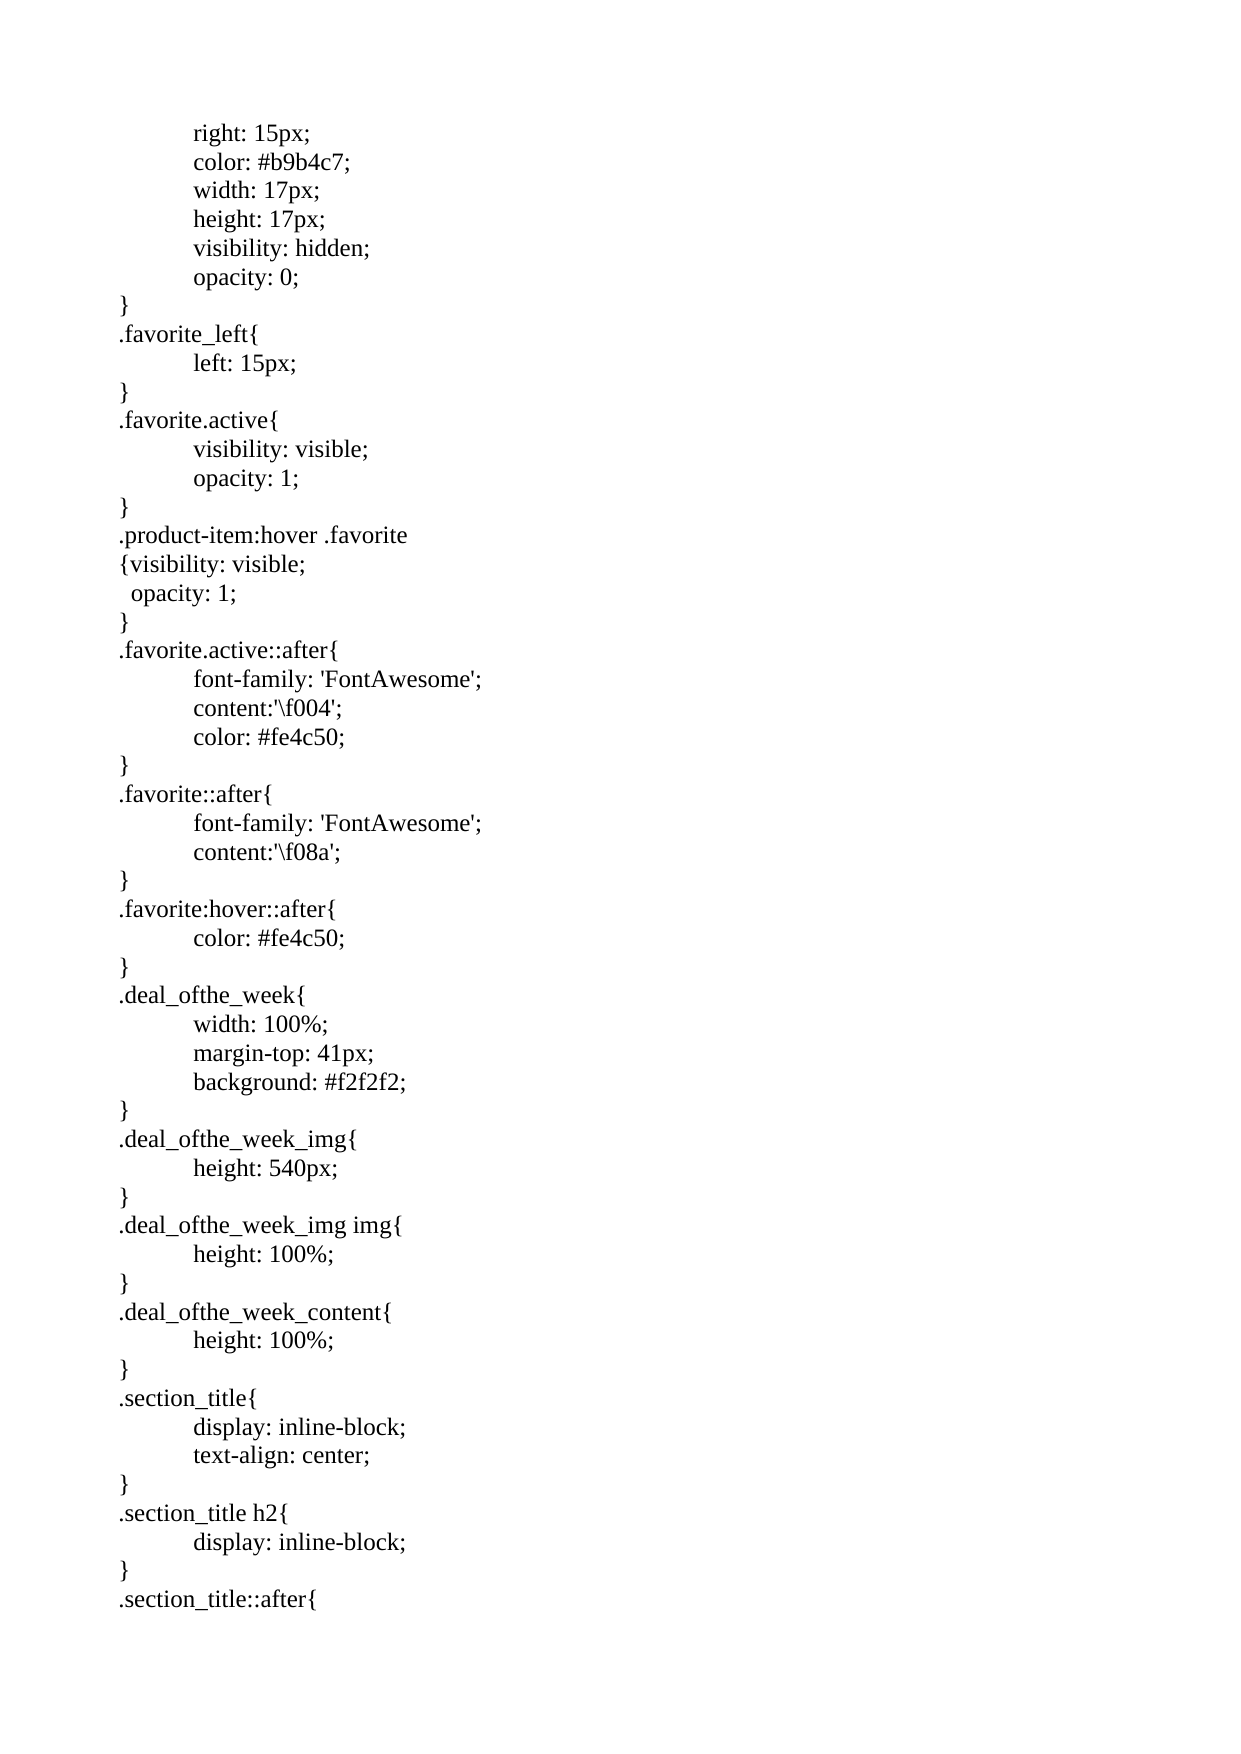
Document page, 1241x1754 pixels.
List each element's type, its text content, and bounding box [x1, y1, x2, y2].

text } [118, 1354, 1153, 1383]
text } [118, 1469, 1153, 1498]
text height: 540px; [118, 1153, 1153, 1182]
text opacity: 1; [118, 463, 1153, 492]
text .favorite.active{ [118, 406, 1153, 434]
text .favorite:hover::after{ [118, 894, 1153, 923]
text .deal_ofthe_week_img{ [118, 1124, 1153, 1153]
text } [118, 291, 1153, 319]
text .favorite::after{ [118, 779, 1153, 808]
text .favorite.active::after{ [118, 636, 1153, 664]
text font-family: 'FontAwesome'; [118, 808, 1153, 837]
text } [118, 607, 1153, 636]
text width: 100%; [118, 1009, 1153, 1038]
text } [118, 866, 1153, 894]
text height: 17px; [118, 204, 1153, 233]
text visibility: visible; [118, 434, 1153, 463]
text } [118, 492, 1153, 521]
text color: #fe4c50; [118, 722, 1153, 751]
text .deal_ofthe_week_content{ [118, 1297, 1153, 1326]
text color: #fe4c50; [118, 923, 1153, 952]
text } [118, 1556, 1153, 1584]
text content:'\f08a'; [118, 837, 1153, 866]
text } [118, 751, 1153, 779]
text display: inline-block; [118, 1412, 1153, 1441]
text margin-top: 41px; [118, 1038, 1153, 1067]
text color: #b9b4c7; [118, 147, 1153, 176]
text } [118, 952, 1153, 981]
text } [118, 377, 1153, 406]
text .favorite_left{ [118, 319, 1153, 348]
text opacity: 1; [118, 578, 1153, 607]
text .product-item:hover .favorite [118, 521, 1153, 549]
text .deal_ofthe_week_img img{ [118, 1211, 1153, 1239]
text .section_title::after{ [118, 1584, 1153, 1613]
text display: inline-block; [118, 1527, 1153, 1556]
text content:'\f004'; [118, 693, 1153, 722]
text } [118, 1096, 1153, 1124]
text right: 15px; [118, 118, 1153, 147]
text left: 15px; [118, 348, 1153, 377]
text .deal_ofthe_week{ [118, 981, 1153, 1009]
text font-family: 'FontAwesome'; [118, 664, 1153, 693]
text height: 100%; [118, 1239, 1153, 1268]
text width: 17px; [118, 176, 1153, 204]
text } [118, 1182, 1153, 1211]
text text-align: center; [118, 1441, 1153, 1469]
text background: #f2f2f2; [118, 1067, 1153, 1096]
text } [118, 1268, 1153, 1297]
text visibility: hidden; [118, 233, 1153, 262]
text .section_title{ [118, 1383, 1153, 1412]
text opacity: 0; [118, 262, 1153, 291]
text height: 100%; [118, 1326, 1153, 1354]
text .section_title h2{ [118, 1498, 1153, 1527]
text {visibility: visible; [118, 549, 1153, 578]
